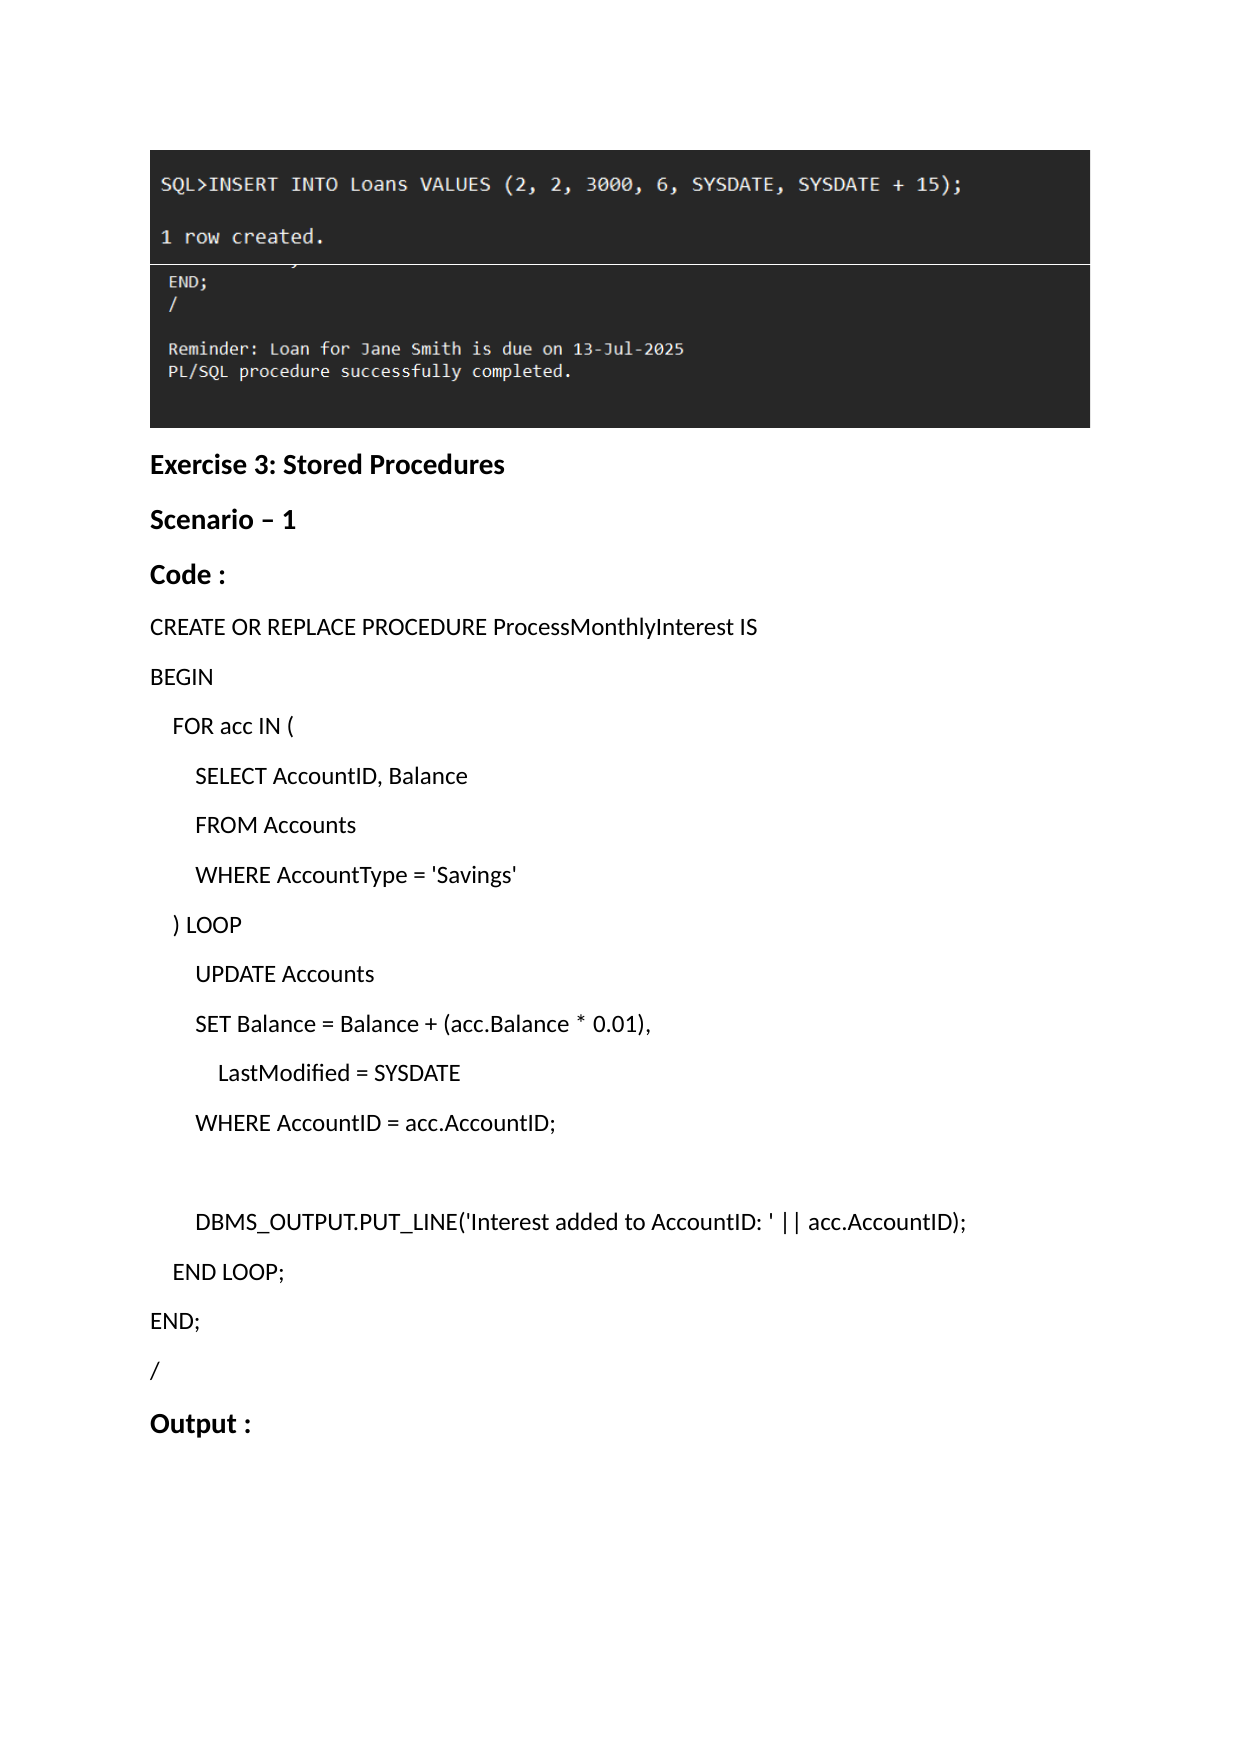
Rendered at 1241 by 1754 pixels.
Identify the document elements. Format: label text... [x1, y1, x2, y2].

text SELECT AccountID, Balance [150, 760, 1090, 791]
text UPDATE Accounts [150, 958, 1090, 989]
text FOR acc IN ( [150, 711, 1090, 741]
text WHERE AccountType = 'Savings' [150, 859, 1090, 890]
text SET Balance = Balance + (acc.Balance * 0.01), [150, 1008, 1090, 1038]
text CREATE OR REPLACE PROCEDURE ProcessMonthlyInterest IS [150, 611, 1090, 642]
text END; [150, 1306, 1090, 1336]
text Code : [150, 556, 1090, 592]
text FROM Accounts [150, 810, 1090, 840]
picture [150, 265, 1091, 428]
picture [150, 150, 1091, 264]
text BEGIN [150, 661, 1090, 691]
text Exercise 3: Stored Procedures [150, 446, 1090, 482]
text Scenario – 1 [150, 501, 1090, 537]
text ) LOOP [150, 909, 1090, 939]
text / [150, 1355, 1090, 1386]
text Output : [150, 1405, 1090, 1440]
text LastModified = SYSDATE [150, 1058, 1090, 1088]
text DBMS_OUTPUT.PUT_LINE('Interest added to AccountID: ' || acc.AccountID); [150, 1206, 1090, 1237]
text WHERE AccountID = acc.AccountID; [150, 1107, 1090, 1138]
text END LOOP; [150, 1256, 1090, 1286]
